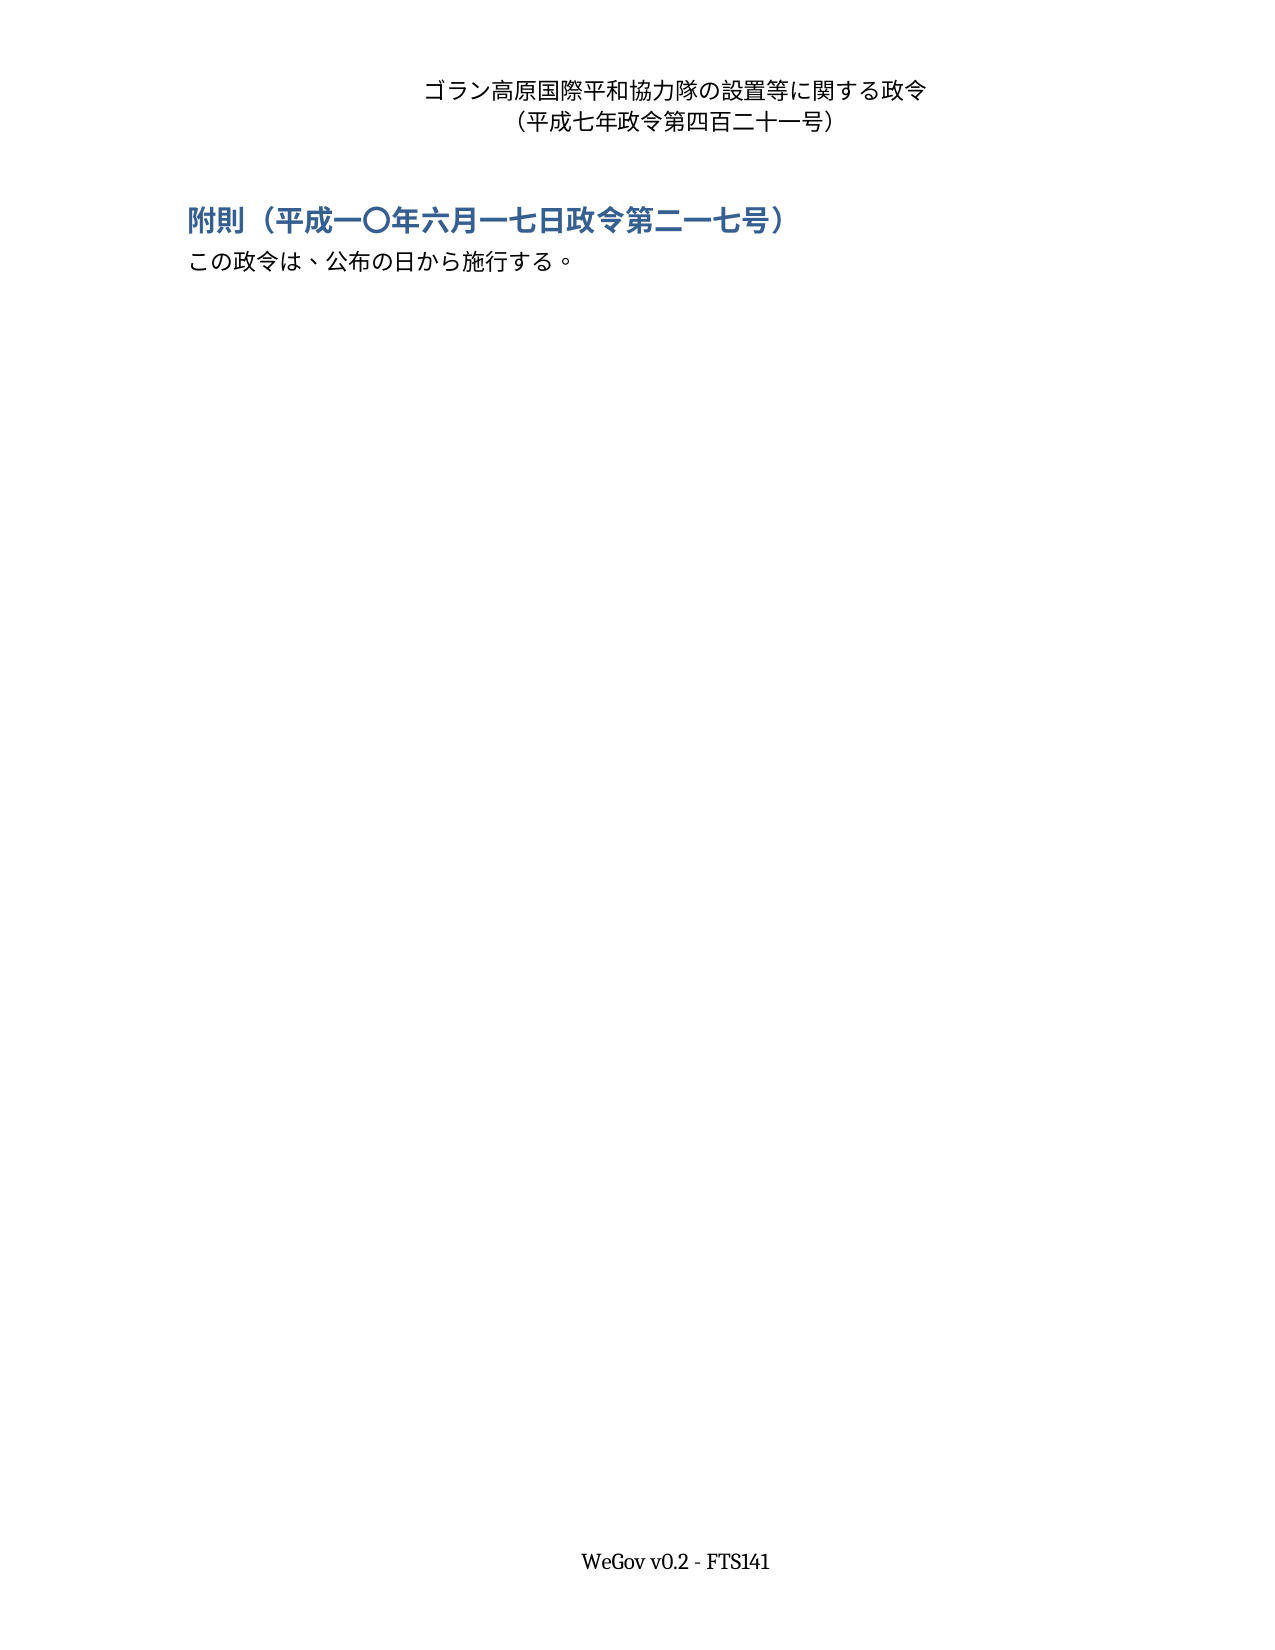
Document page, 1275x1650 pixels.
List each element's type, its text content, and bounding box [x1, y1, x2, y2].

subtitle 附則（平成一〇年六月一七日政令第二一七号） [187, 200, 1087, 240]
text この政令は、公布の日から施行する。 [187, 246, 1087, 277]
